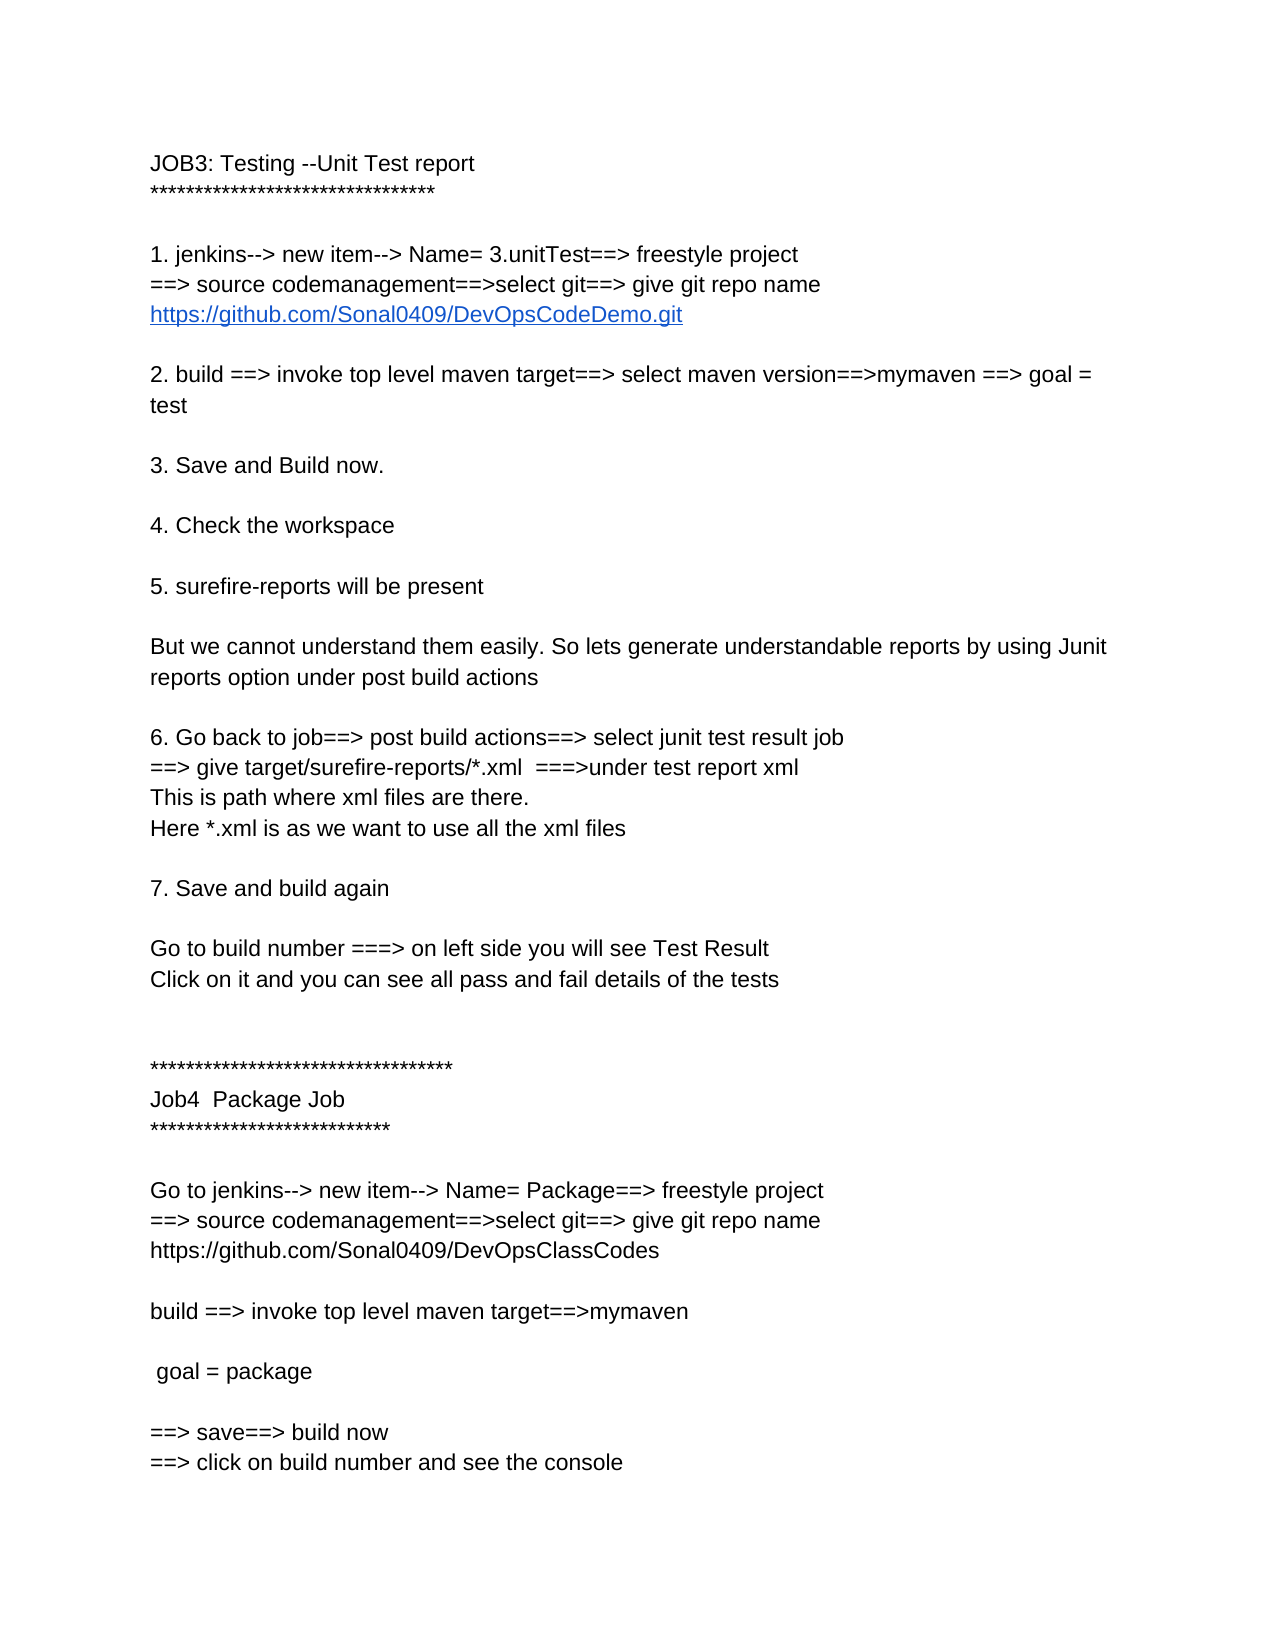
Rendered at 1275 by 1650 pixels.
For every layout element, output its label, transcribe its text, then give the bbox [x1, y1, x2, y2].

text ********************************** [150, 1056, 1125, 1083]
text Go to build number ===> on left side you will see Test Result [150, 935, 1125, 962]
text 3. Save and Build now. [150, 452, 1125, 478]
text But we cannot understand them easily. So lets generate understandable reports by using Junit reports option under post build actions [150, 633, 1125, 690]
text Go to jenkins--> new item--> Name= Package==> freestyle project [150, 1177, 1125, 1203]
text This is path where xml files are there. [150, 784, 1125, 811]
text 1. jenkins--> new item--> Name= 3.unitTest==> freestyle project [150, 241, 1125, 267]
text https://github.com/Sonal0409/DevOpsCodeDemo.git [150, 301, 1125, 327]
text ==> click on build number and see the console [150, 1449, 1125, 1475]
text build ==> invoke top level maven target==>mymaven [150, 1298, 1125, 1324]
text *************************** [150, 1117, 1125, 1143]
text Click on it and you can see all pass and fail details of the tests [150, 966, 1125, 992]
text 4. Check the workspace [150, 512, 1125, 539]
text JOB3: Testing --Unit Test report [150, 150, 1125, 176]
text ==> source codemanagement==>select git==> give git repo name [150, 271, 1125, 297]
text 5. surefire-reports will be present [150, 573, 1125, 599]
text goal = package [150, 1358, 1125, 1385]
text Here *.xml is as we want to use all the xml files [150, 814, 1125, 841]
text 7. Save and build again [150, 875, 1125, 901]
text ******************************** [150, 180, 1125, 207]
text ==> source codemanagement==>select git==> give git repo name https://github.com/Sonal0409/DevOpsClassCodes [150, 1207, 1125, 1264]
text 6. Go back to job==> post build actions==> select junit test result job [150, 724, 1125, 750]
text ==> save==> build now [150, 1419, 1125, 1445]
text Job4 Package Job [150, 1086, 1125, 1113]
text ==> give target/surefire-reports/*.xml ===>under test report xml [150, 754, 1125, 781]
text 2. build ==> invoke top level maven target==> select maven version==>mymaven ==> goal = test [150, 361, 1125, 418]
